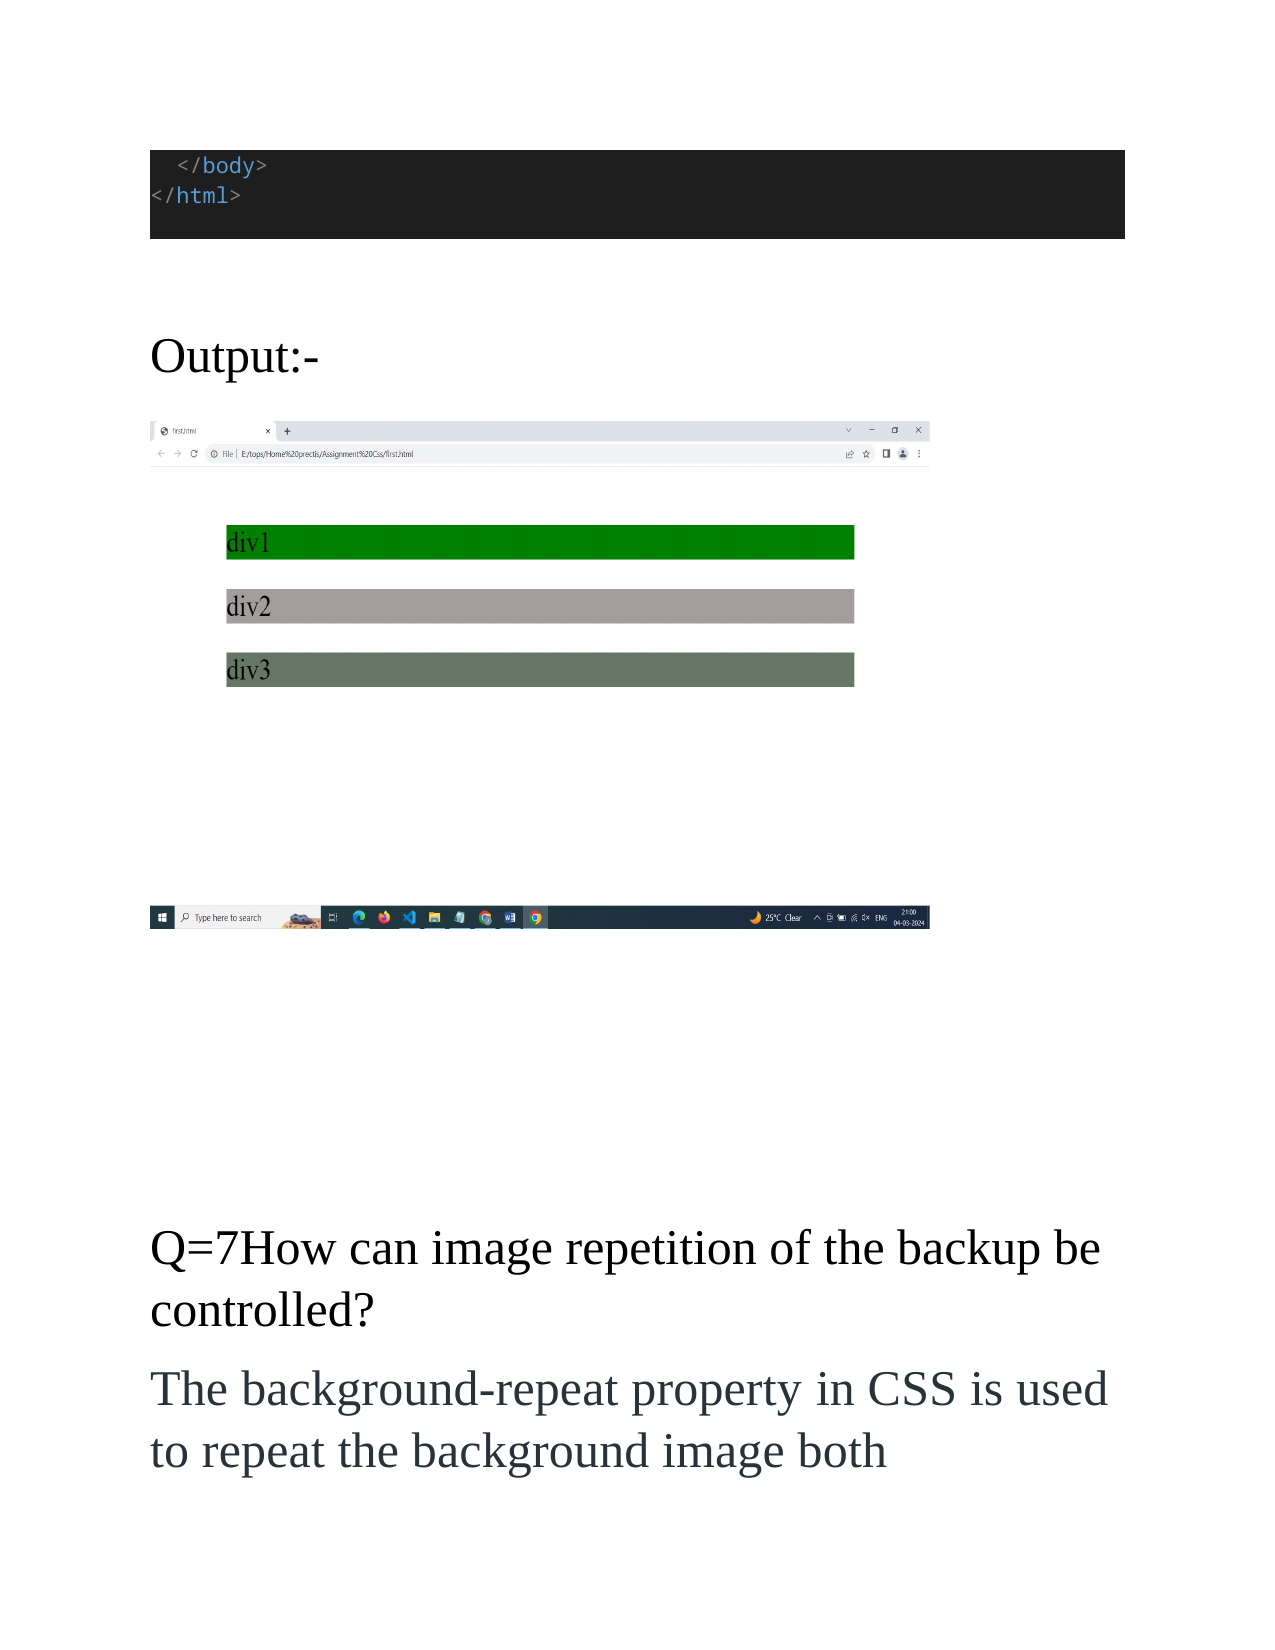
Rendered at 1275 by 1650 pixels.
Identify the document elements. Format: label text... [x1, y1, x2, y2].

picture [150, 421, 930, 929]
text </html> [150, 180, 1125, 209]
text Q=7How can image repetition of the backup be controlled? [150, 1218, 1125, 1338]
text </body> [150, 150, 1125, 180]
text Output:- [150, 326, 1125, 384]
